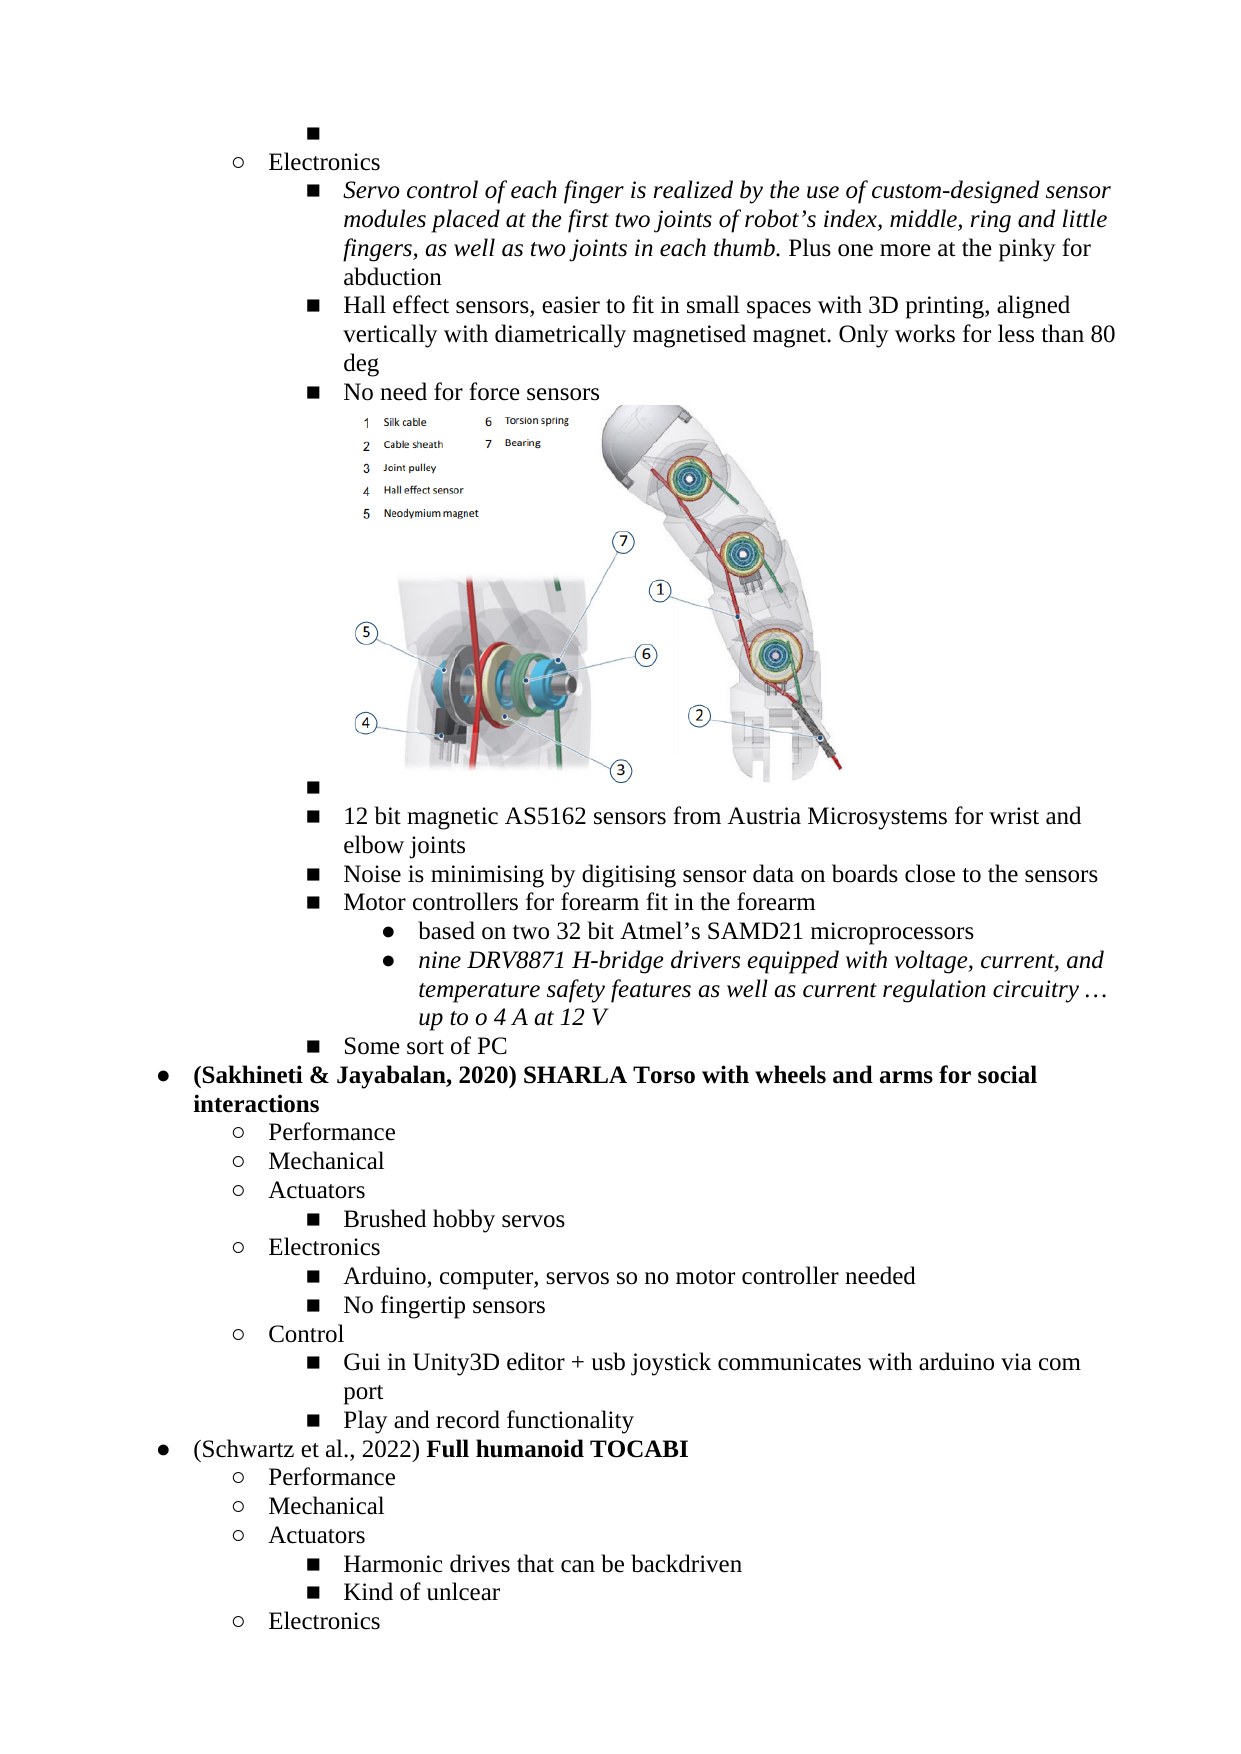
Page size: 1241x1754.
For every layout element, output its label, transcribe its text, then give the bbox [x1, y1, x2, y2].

picture [343, 405, 863, 796]
list Hall effect sensors, easier to fit in small spaces with 3D printing, aligned vertically with diametrically magnetised magnet. Only works for less than 80 deg [306, 291, 1122, 377]
list Electronics [231, 1606, 1122, 1635]
list Electronics [231, 147, 1122, 176]
list No need for force sensors [306, 377, 1122, 406]
list Performance [231, 1462, 1122, 1491]
list 12 bit magnetic AS5162 sensors from Austria Microsystems for wrist and elbow joints [306, 801, 1122, 859]
list based on two 32 bit Atmel’s SAMD21 microprocessors [381, 916, 1122, 945]
list Motor controllers for forearm fit in the forearm [306, 887, 1122, 916]
list Noise is minimising by digitising sensor data on boards close to the sensors [306, 859, 1122, 887]
list Actuators [231, 1520, 1122, 1549]
list Mechanical [231, 1146, 1122, 1175]
list No fingertip sensors [306, 1290, 1122, 1319]
list Kind of unlcear [306, 1577, 1122, 1606]
list Gui in Unity3D editor + usb joystick communicates with arduino via com port [306, 1347, 1122, 1405]
list Electronics [231, 1232, 1122, 1261]
list Play and record functionality [306, 1405, 1122, 1434]
list Servo control of each finger is realized by the use of custom-designed sensor modules placed at the first two joints of robot’s index, middle, ring and little fingers, as well as two joints in each thumb. Plus one more at the pinky for abduction [306, 176, 1122, 291]
list Mechanical [231, 1491, 1122, 1520]
list Brushed hobby servos [306, 1204, 1122, 1232]
list (Schwartz et al., 2022) Full humanoid TOCABI [156, 1434, 1122, 1462]
list Some sort of PC [306, 1031, 1122, 1060]
list Performance [231, 1117, 1122, 1146]
list Harmonic drives that can be backdriven [306, 1549, 1122, 1577]
list Control [231, 1319, 1122, 1347]
list nine DRV8871 H-bridge drivers equipped with voltage, current, and temperature safety features as well as current regulation circuitry … up to o 4 A at 12 V [381, 945, 1122, 1031]
list (Sakhineti & Jayabalan, 2020) SHARLA Torso with wheels and arms for social interactions [156, 1060, 1122, 1117]
list Arduino, computer, servos so no motor controller needed [306, 1261, 1122, 1290]
list Actuators [231, 1175, 1122, 1204]
